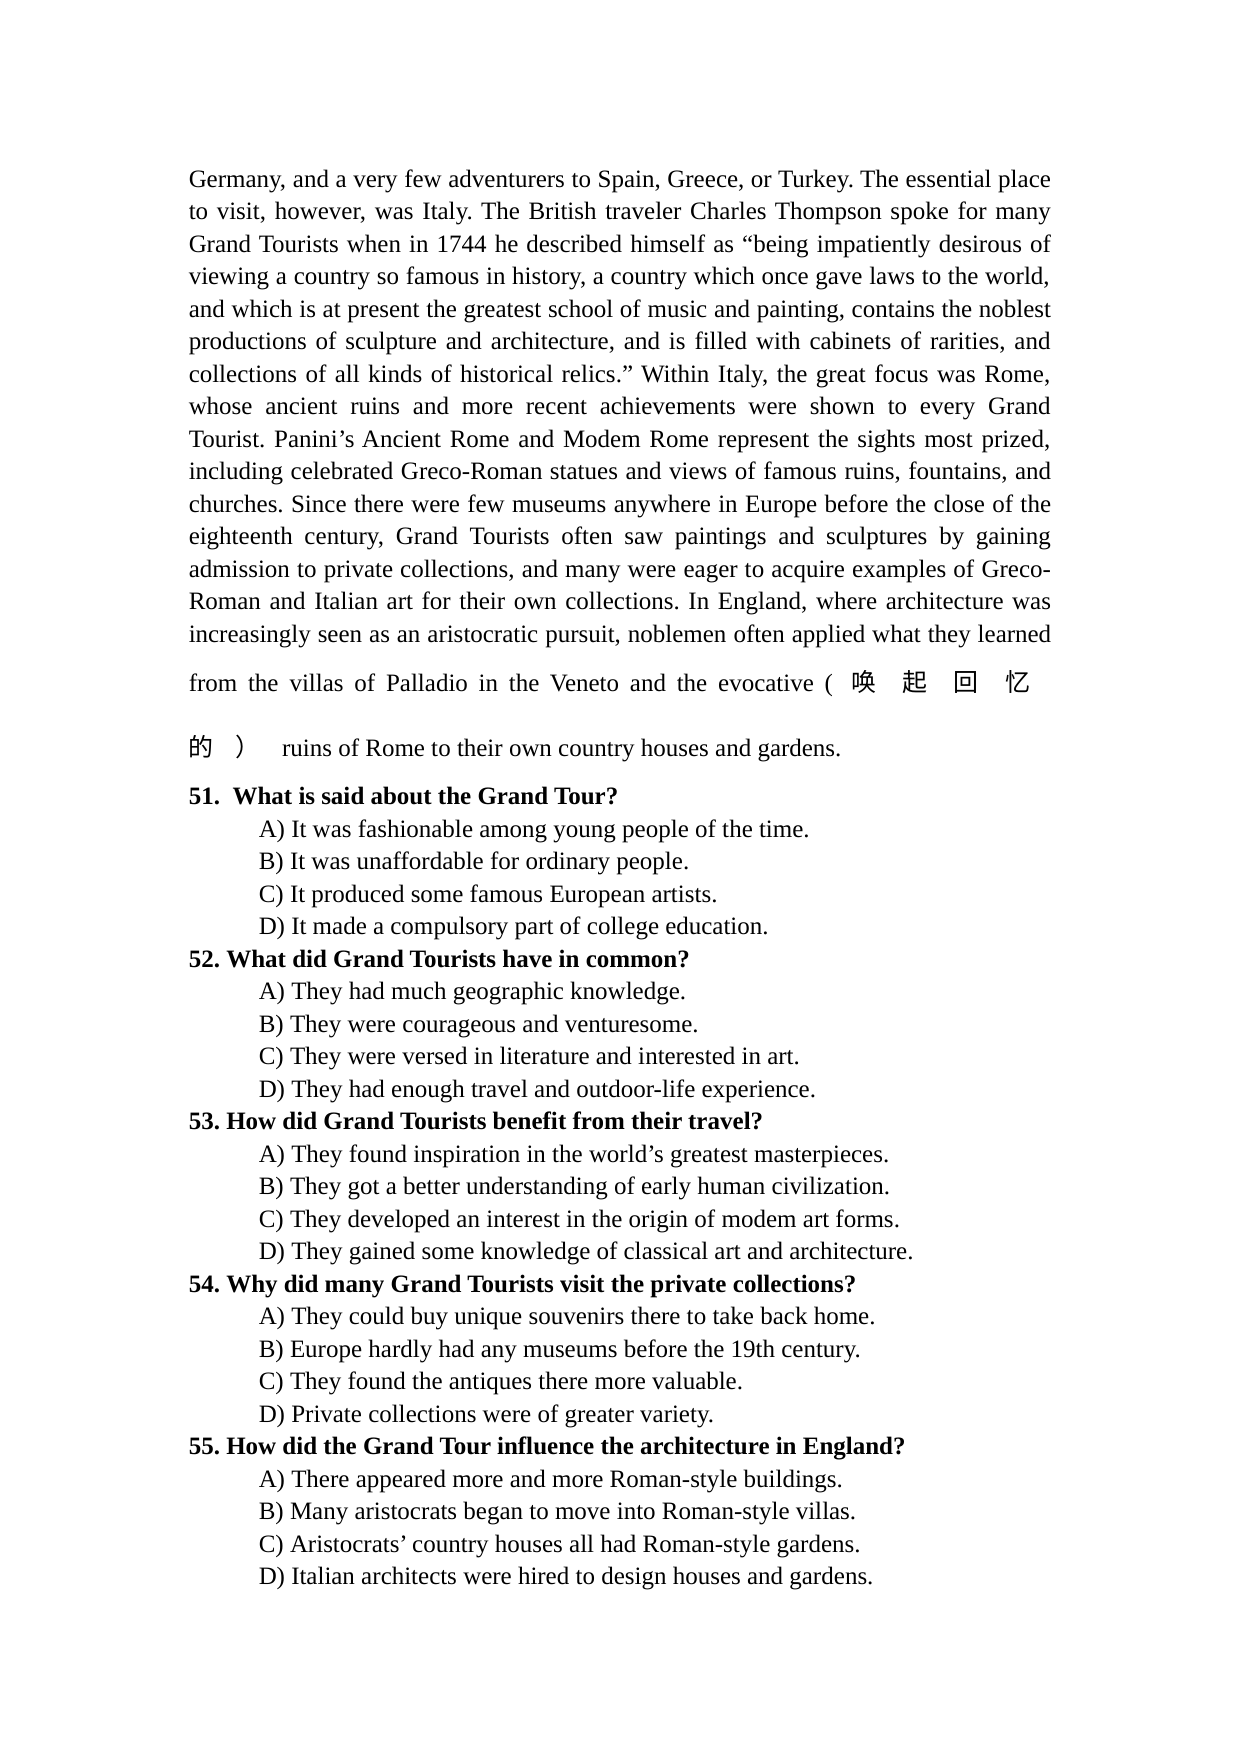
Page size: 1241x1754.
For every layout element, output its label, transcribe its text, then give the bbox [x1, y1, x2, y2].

text B) They got a better understanding of early human civilization. [188, 1169, 1052, 1202]
text D) It made a compulsory part of college education. [188, 909, 1052, 942]
text C) Aristocrats’ country houses all had Roman-style gardens. [188, 1527, 1052, 1559]
text C) They developed an interest in the origin of modem art forms. [188, 1202, 1052, 1234]
text C) They were versed in literature and interested in art. [188, 1039, 1052, 1072]
text B) They were courageous and venturesome. [188, 1007, 1052, 1039]
text A) It was fashionable among young people of the time. [188, 812, 1052, 844]
text D) They gained some knowledge of classical art and architecture. [188, 1234, 1052, 1267]
text B) Many aristocrats began to move into Roman-style villas. [188, 1494, 1052, 1527]
text D) Private collections were of greater variety. [188, 1397, 1052, 1429]
text B) Europe hardly had any museums before the 19th century. [188, 1332, 1052, 1364]
text C) They found the antiques there more valuable. [188, 1364, 1052, 1397]
text A) They found inspiration in the world’s greatest masterpieces. [188, 1137, 1052, 1169]
text D) Italian architects were hired to design houses and gardens. [188, 1559, 1052, 1592]
text D) They had enough travel and outdoor-life experience. [188, 1072, 1052, 1104]
text 54. Why did many Grand Tourists visit the private collections? [188, 1267, 1052, 1299]
text A) They had much geographic knowledge. [188, 974, 1052, 1007]
text A) They could buy unique souvenirs there to take back home. [188, 1299, 1052, 1332]
text B) It was unaffordable for ordinary people. [188, 844, 1052, 877]
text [188, 162, 1052, 779]
text 53. How did Grand Tourists benefit from their travel? [188, 1104, 1052, 1137]
text 55. How did the Grand Tour influence the architecture in England? [188, 1429, 1052, 1462]
text A) There appeared more and more Roman-style buildings. [188, 1462, 1052, 1494]
text 51. What is said about the Grand Tour? [188, 779, 1052, 812]
text 52. What did Grand Tourists have in common? [188, 942, 1052, 974]
text C) It produced some famous European artists. [188, 877, 1052, 909]
